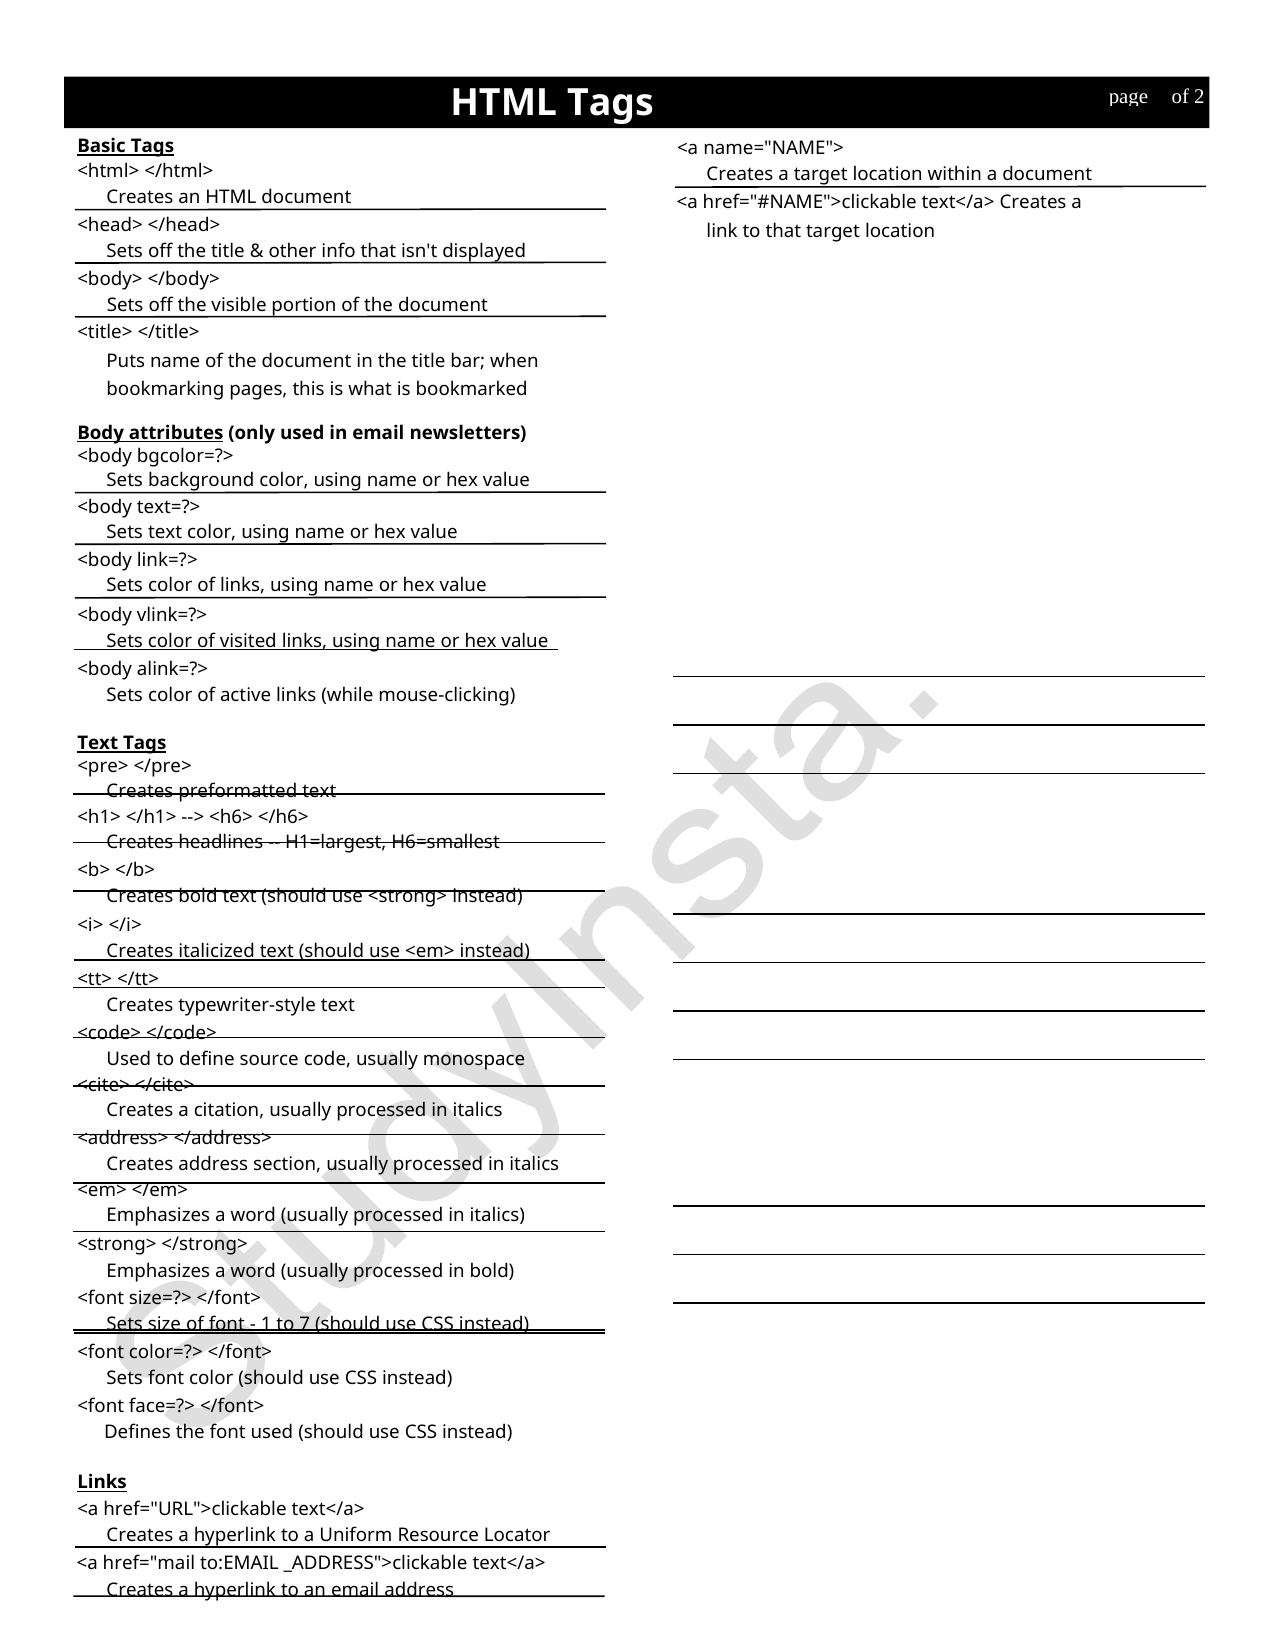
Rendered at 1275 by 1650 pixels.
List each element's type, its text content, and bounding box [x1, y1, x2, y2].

text Creates a hyperlink to a Uniform Resource Locator [106, 1521, 609, 1547]
text Defines the font used (should use CSS instead) [104, 1418, 609, 1444]
text Sets text color, using name or hex value [106, 518, 609, 543]
text <head> </head> [77, 211, 609, 237]
text Sets font color (should use CSS instead) [106, 1364, 609, 1390]
text <body> </body> [77, 265, 609, 290]
text Sets off the title & other info that isn't displayed [106, 237, 609, 263]
text <font color=?> </font> [77, 1338, 609, 1364]
text <font size=?> </font> [77, 1284, 609, 1310]
text Creates bold text (should use <strong> instead) [106, 882, 609, 908]
text <body alink=?> [77, 655, 609, 680]
text <tt> </tt> [77, 965, 609, 991]
text <a href="URL">clickable text</a> [77, 1495, 609, 1521]
text <a href="mail to:EMAIL _ADDRESS">clickable text</a> Creates a hyperlink to an email address [76, 1549, 577, 1595]
text <body bgcolor=?> [77, 444, 609, 467]
subtitle Text Tags [77, 731, 609, 754]
text Creates preformatted text [106, 777, 609, 802]
text <h1> </h1> --> <h6> </h6> [77, 805, 609, 828]
subtitle Basic Tags [77, 134, 609, 157]
text Sets color of links, using name or hex value [106, 572, 609, 597]
text Creates a citation, usually processed in italics [106, 1096, 609, 1122]
text Creates a target location within a document [706, 161, 1252, 186]
text <i> </i> [77, 911, 609, 937]
text Emphasizes a word (usually processed in italics) [106, 1201, 609, 1227]
text <code> </code> [77, 1019, 609, 1045]
text Sets background color, using name or hex value [106, 467, 609, 492]
text <body vlink=?> [77, 601, 609, 627]
text Creates headlines -- H1=largest, H6=smallest [106, 828, 609, 854]
text <b> </b> [77, 856, 609, 882]
text <html> </html> [77, 157, 609, 183]
text Used to define source code, usually monospace [106, 1045, 609, 1071]
text <body text=?> [77, 495, 609, 518]
subtitle Body attributes (only used in email newsletters) [77, 421, 609, 444]
text Creates italicized text (should use <em> instead) [73, 937, 609, 963]
text Sets off the visible portion of the document [107, 291, 609, 317]
text <font face=?> </font> [77, 1393, 609, 1418]
text Sets color of visited links, using name or hex value [73, 627, 609, 653]
text <cite> </cite> [77, 1074, 609, 1096]
text Sets color of active links (while mouse-clicking) [106, 681, 609, 707]
text Emphasizes a word (usually processed in bold) [106, 1257, 609, 1282]
text Creates address section, usually processed in italics [106, 1150, 609, 1176]
text <a href="#NAME">clickable text</a> Creates a link to that target location [676, 188, 1093, 243]
text <body link=?> [77, 546, 609, 572]
subtitle Links [77, 1469, 609, 1494]
text Creates typewriter-style text [106, 991, 609, 1017]
text Creates an HTML document [106, 183, 609, 209]
text <address> </address> [77, 1125, 609, 1150]
text Puts name of the document in the title bar; when bookmarking pages, this is what is bookmarked [106, 347, 609, 401]
text <strong> </strong> [77, 1231, 609, 1256]
text Sets size of font - 1 to 7 (should use CSS instead) [73, 1311, 609, 1336]
text <pre> </pre> [77, 754, 609, 777]
text <a name="NAME"> [677, 134, 1252, 160]
text <title> </title> [77, 319, 609, 344]
text <em> </em> [77, 1179, 609, 1201]
